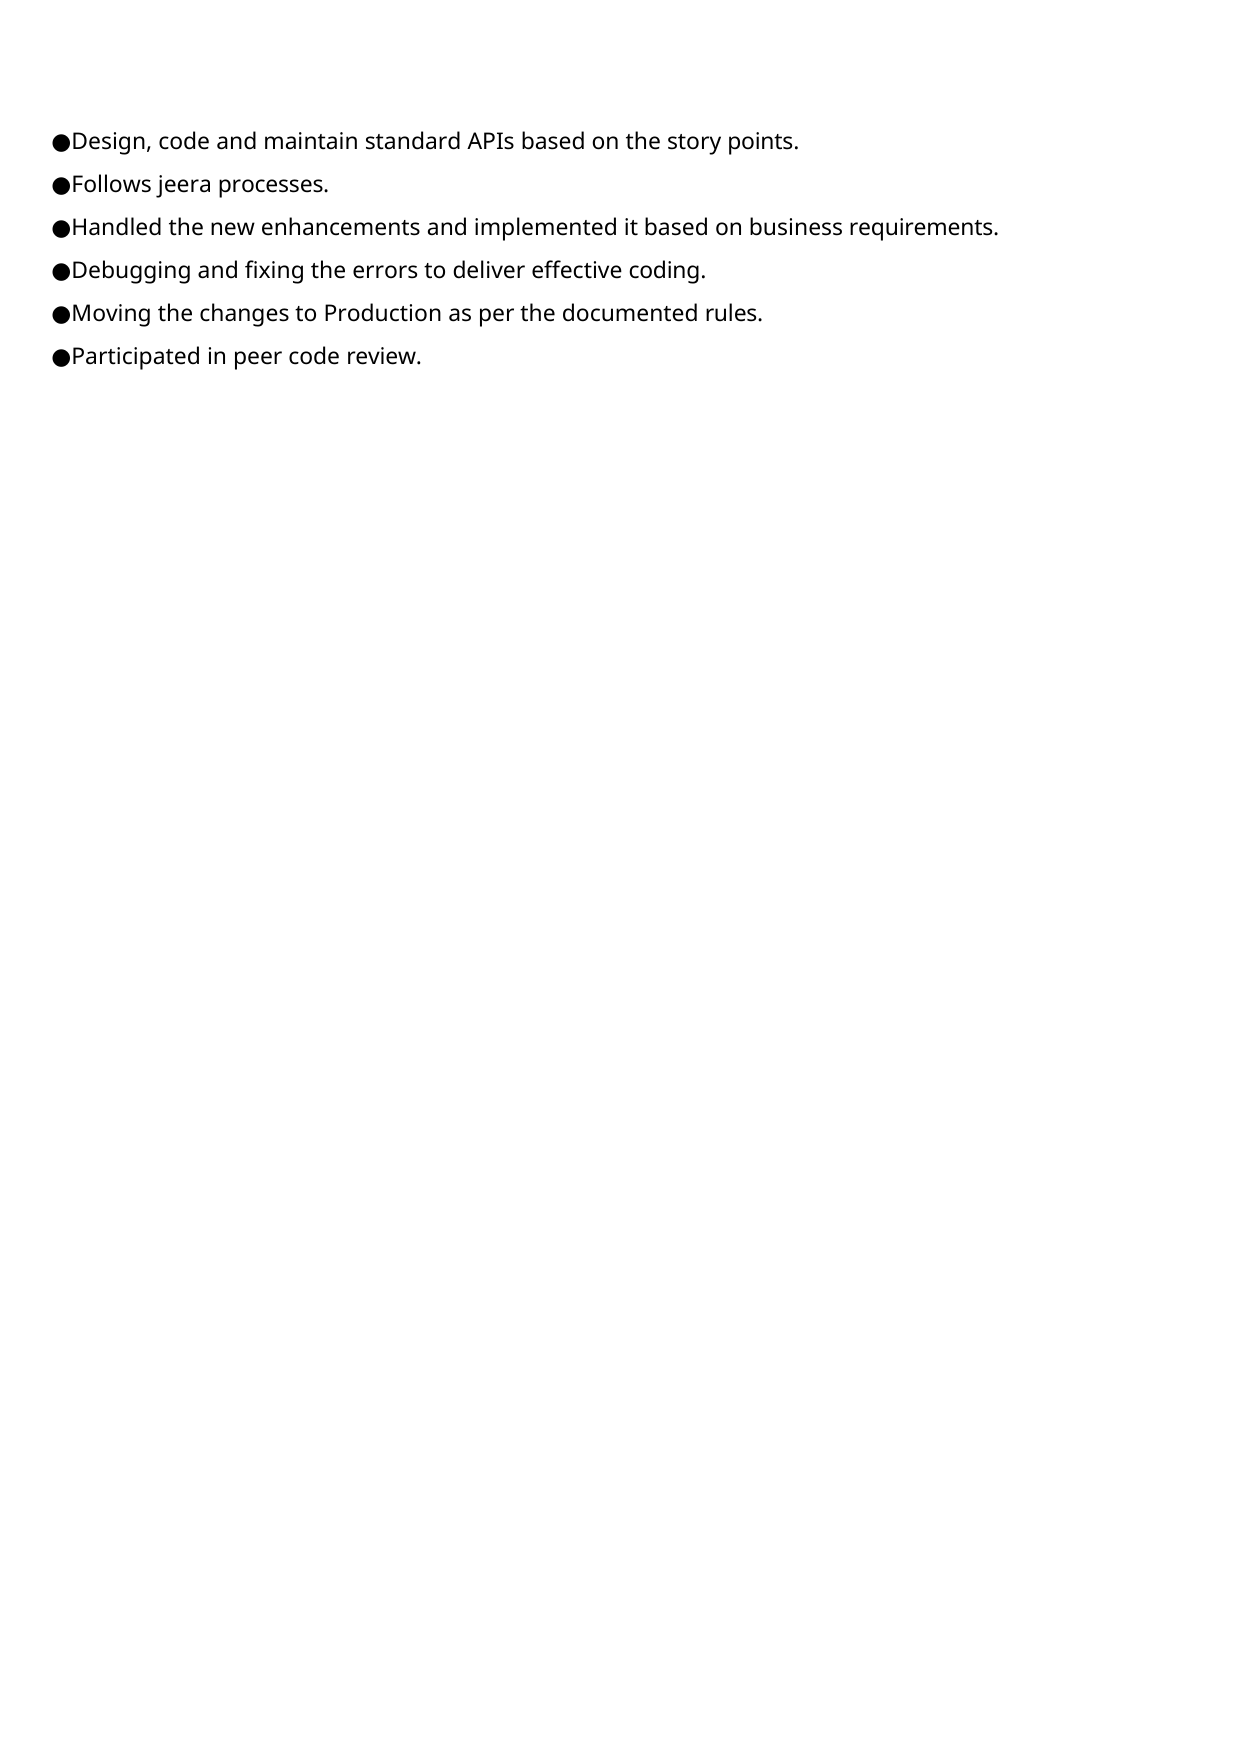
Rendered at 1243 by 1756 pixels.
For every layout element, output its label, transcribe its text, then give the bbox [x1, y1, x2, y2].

list Participated in peer code review. [51, 340, 1198, 371]
list Debugging and fixing the errors to deliver effective coding. [51, 254, 1198, 285]
list Handled the new enhancements and implemented it based on business requirements. [51, 211, 1198, 242]
list Design, code and maintain standard APIs based on the story points. [51, 125, 1198, 156]
list Follows jeera processes. [51, 168, 1198, 199]
list Moving the changes to Production as per the documented rules. [51, 297, 1198, 328]
